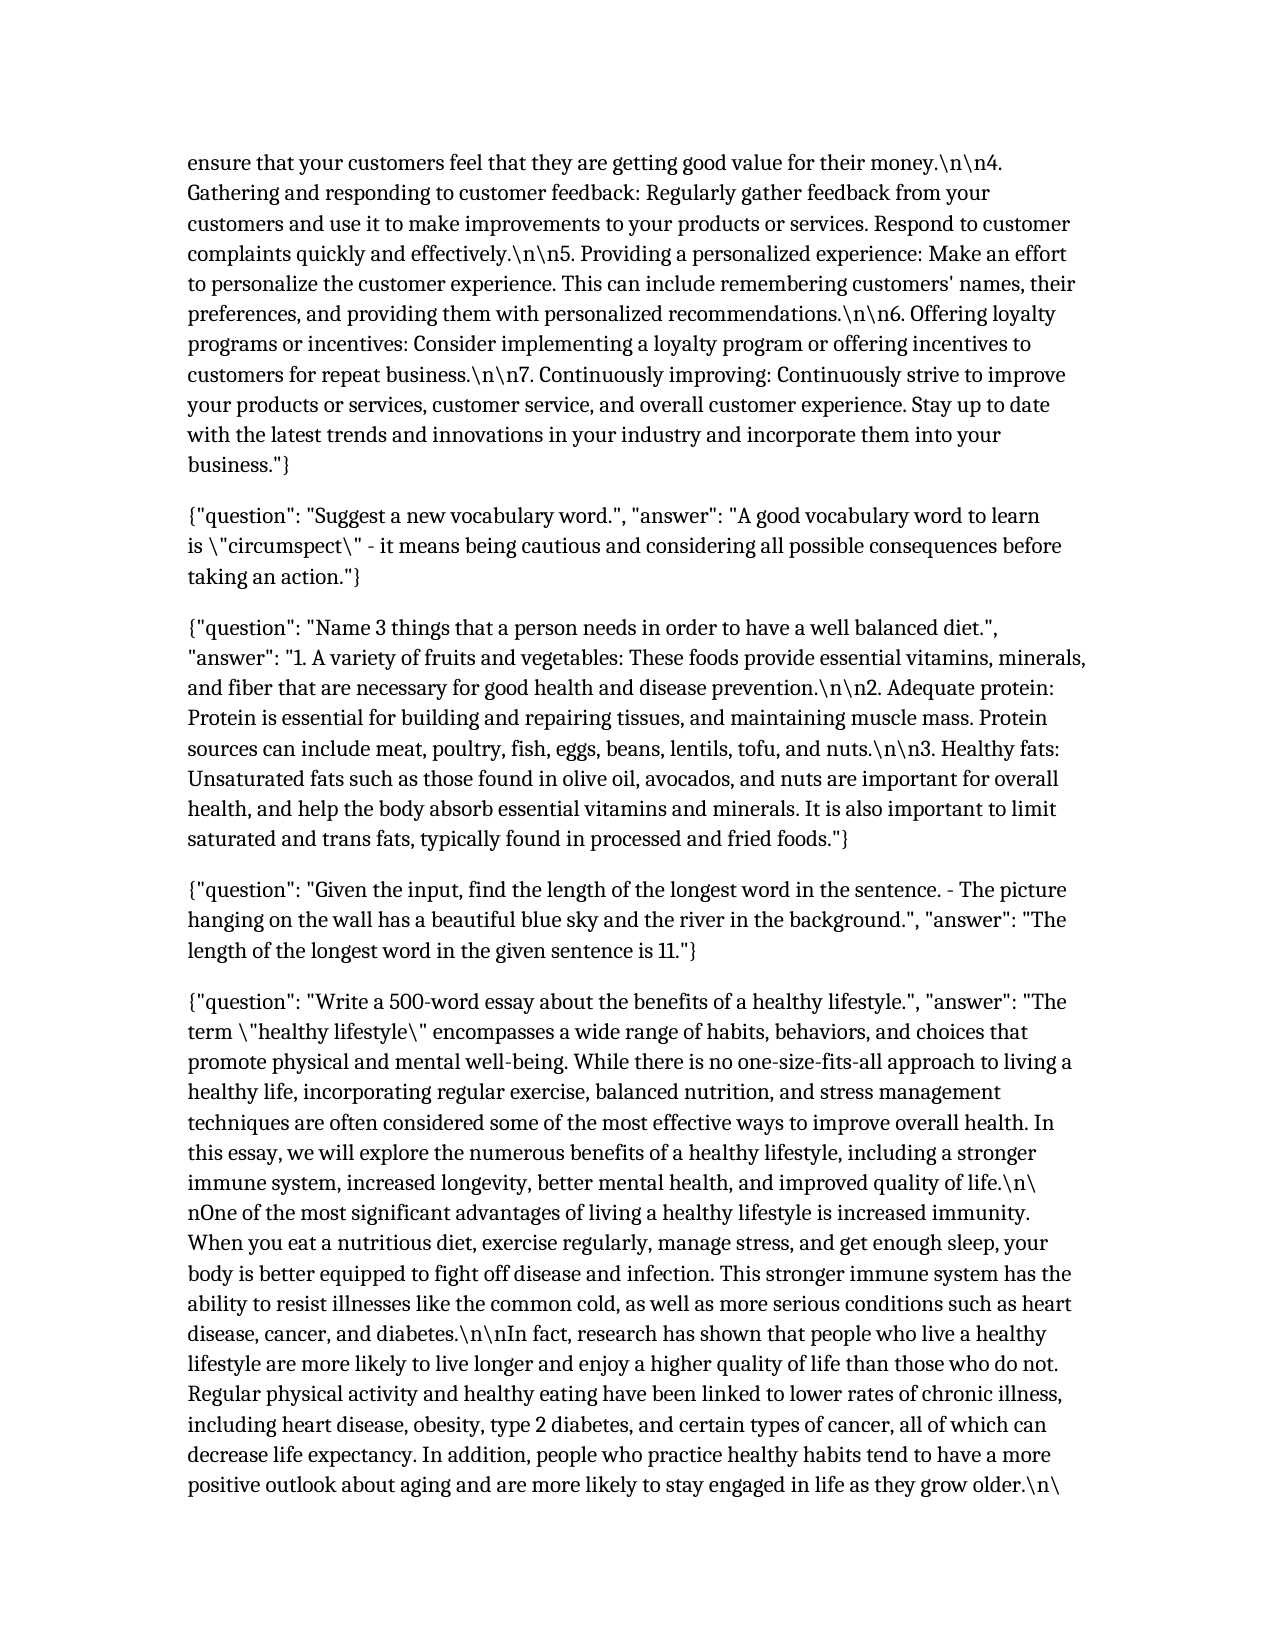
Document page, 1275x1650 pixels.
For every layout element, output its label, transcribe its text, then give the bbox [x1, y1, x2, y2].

text {"question": "Name 3 things that a person needs in order to have a well balanced diet.", "answer": "1. A variety of fruits and vegetables: These foods provide essential vitamins, minerals, and fiber that are necessary for good health and disease prevention.\n\n2. Adequate protein: Protein is essential for building and repairing tissues, and maintaining muscle mass. Protein sources can include meat, poultry, fish, eggs, beans, lentils, tofu, and nuts.\n\n3. Healthy fats: Unsaturated fats such as those found in olive oil, avocados, and nuts are important for overall health, and help the body absorb essential vitamins and minerals. It is also important to limit saturated and trans fats, typically found in processed and fried foods."} [187, 614, 1087, 852]
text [187, 988, 1087, 1498]
text {"question": "Suggest a new vocabulary word.", "answer": "A good vocabulary word to learn is \"circumspect\" - it means being cautious and considering all possible consequences before taking an action."} [187, 503, 1087, 590]
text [187, 150, 1087, 478]
text {"question": "Given the input, find the length of the longest word in the sentence. - The picture hanging on the wall has a beautiful blue sky and the river in the background.", "answer": "The length of the longest word in the given sentence is 11."} [187, 877, 1087, 964]
